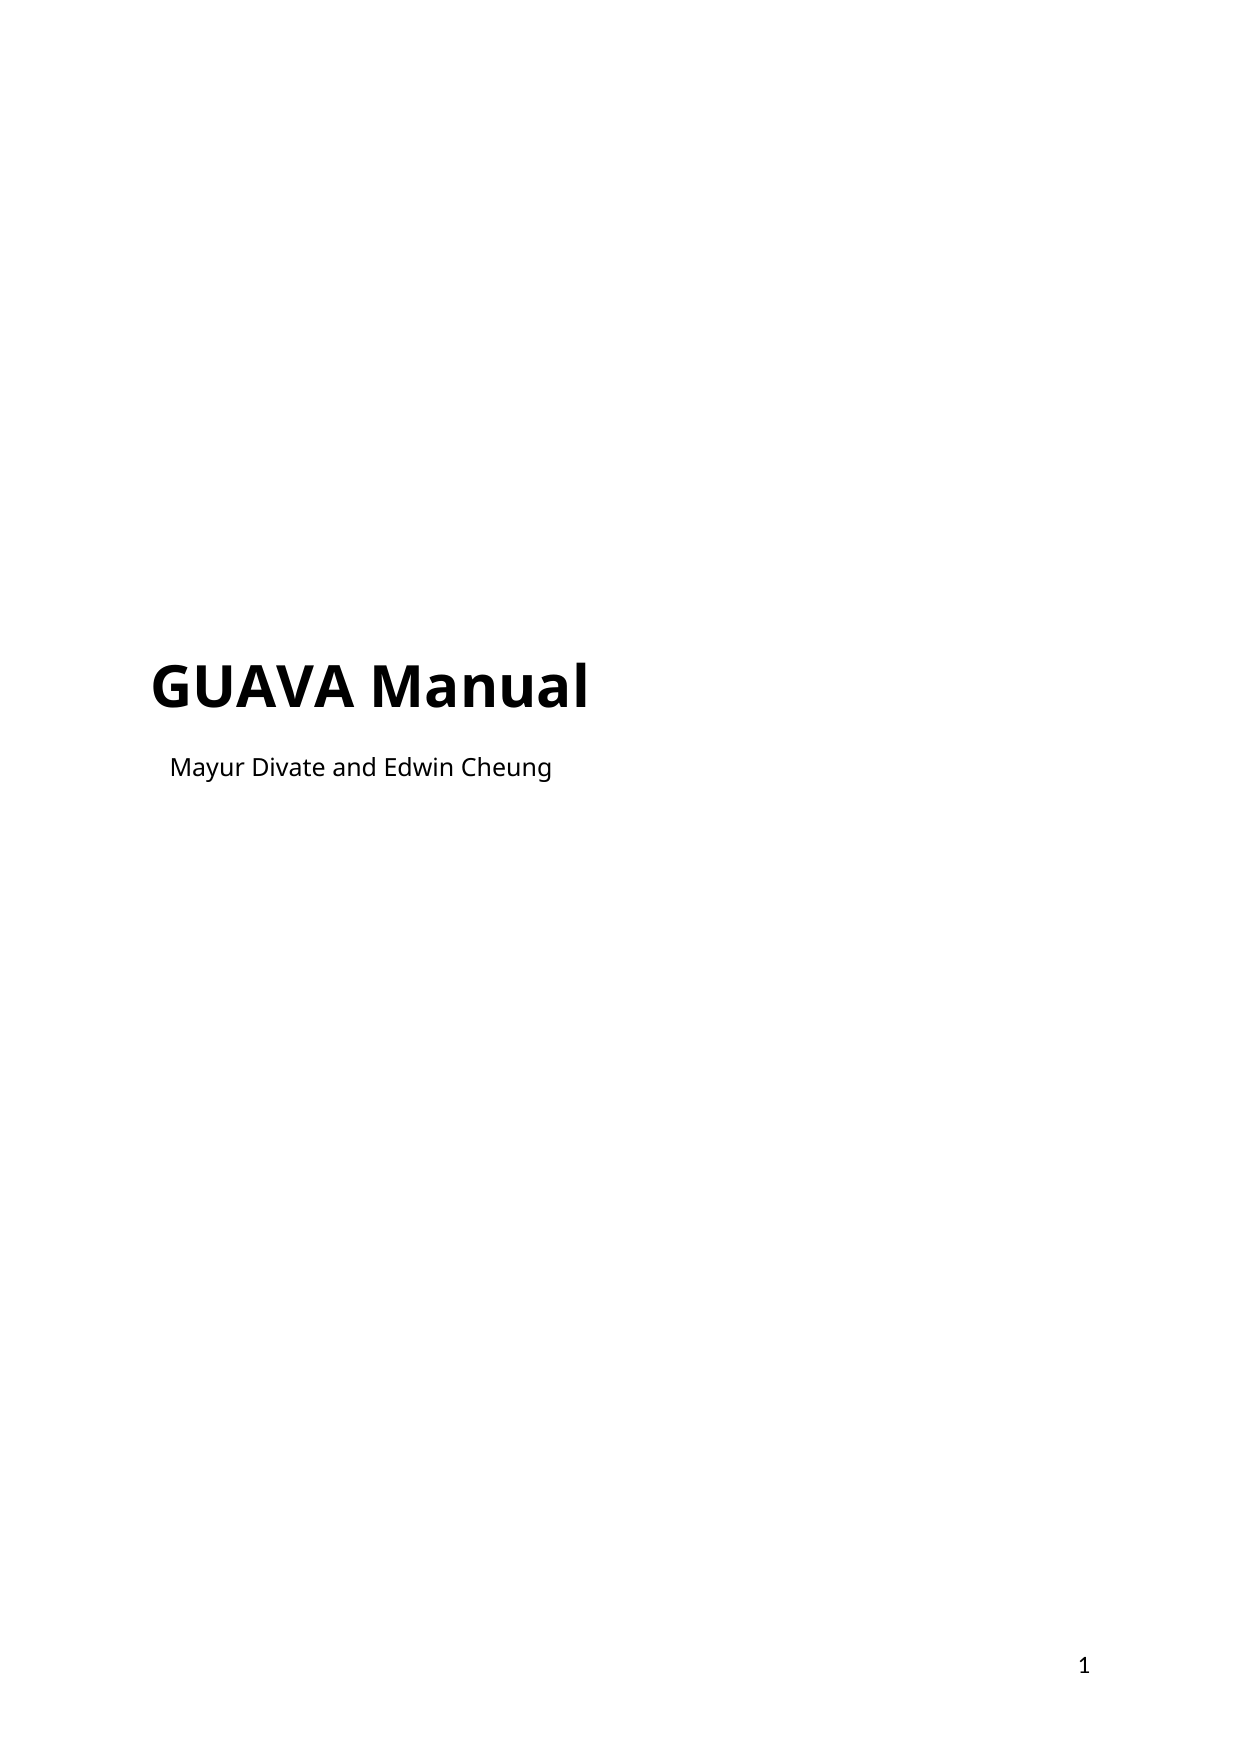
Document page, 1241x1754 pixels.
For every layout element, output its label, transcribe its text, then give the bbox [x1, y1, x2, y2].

text GUAVA Manual [150, 645, 1090, 724]
text Mayur Divate and Edwin Cheung [150, 749, 1090, 783]
